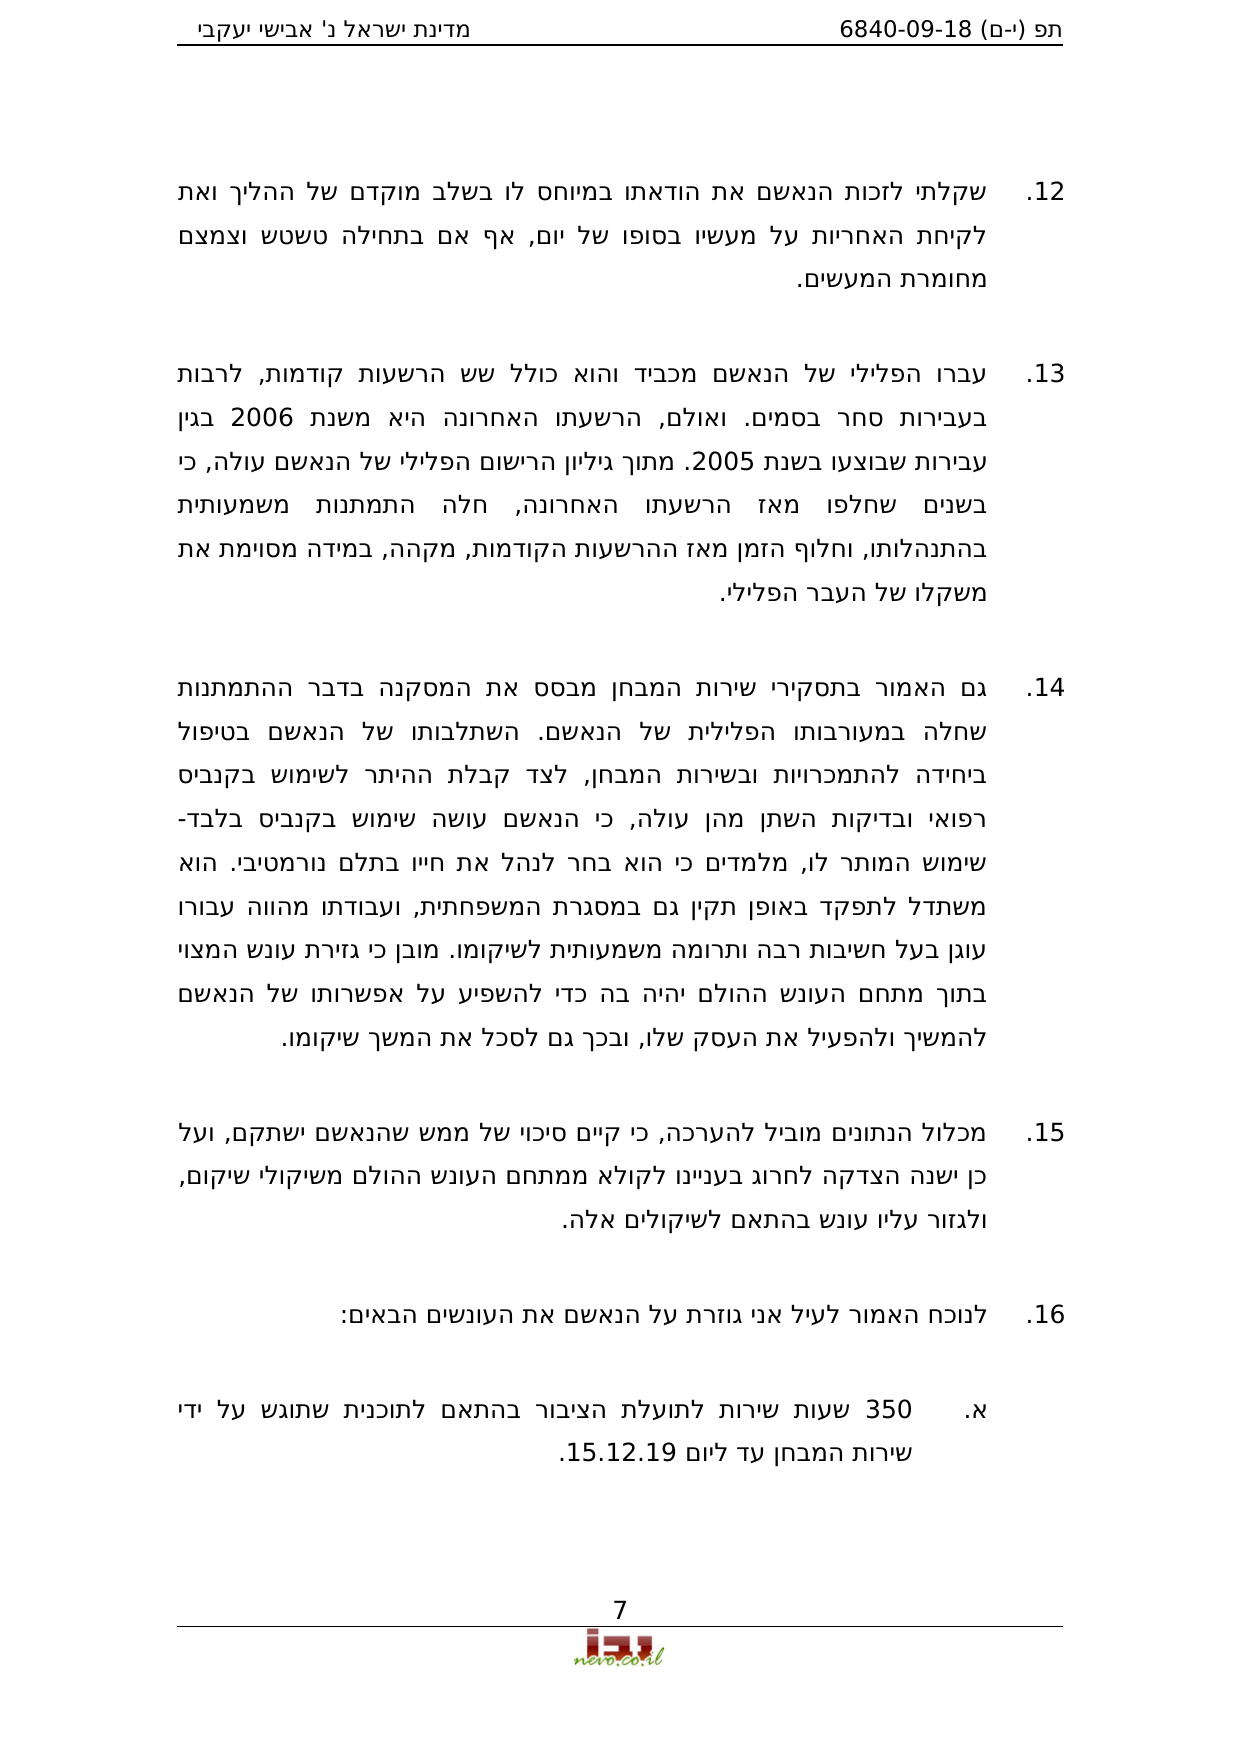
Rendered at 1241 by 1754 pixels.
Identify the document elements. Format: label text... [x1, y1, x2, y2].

list לנוכח האמור לעיל אני גוזרת על הנאשם את העונשים הבאים: [177, 1300, 1026, 1329]
list עברו הפלילי של הנאשם מכביד והוא כולל שש הרשעות קודמות, לרבות בעבירות סחר בסמים. ואולם, הרשעתו האחרונה היא משנת 2006 בגין עבירות שבוצעו בשנת 2005. מתוך גיליון הרישום הפלילי של הנאשם עולה, כי בשנים שחלפו מאז הרשעתו האחרונה, חלה התמתנות משמעותית בהתנהלותו, וחלוף הזמן מאז ההרשעות הקודמות, מקהה, במידה מסוימת את משקלו של העבר הפלילי. [177, 359, 1026, 607]
list א. 350 שעות שירות לתועלת הציבור בהתאם לתוכנית שתוגש על ידי שירות המבחן עד ליום 15.12.19. [177, 1395, 988, 1468]
list מכלול הנתונים מוביל להערכה, כי קיים סיכוי של ממש שהנאשם ישתקם, ועל כן ישנה הצדקה לחרוג בעניינו לקולא ממתחם העונש ההולם משיקולי שיקום, ולגזור עליו עונש בהתאם לשיקולים אלה. [177, 1118, 1026, 1234]
list שקלתי לזכות הנאשם את הודאתו במיוחס לו בשלב מוקדם של ההליך ואת לקיחת האחריות על מעשיו בסופו של יום, אף אם בתחילה טשטש וצמצם מחומרת המעשים. [177, 177, 1026, 294]
picture [574, 1628, 666, 1667]
list גם האמור בתסקירי שירות המבחן מבסס את המסקנה בדבר ההתמתנות שחלה במעורבותו הפלילית של הנאשם. השתלבותו של הנאשם בטיפול ביחידה להתמכרויות ובשירות המבחן, לצד קבלת ההיתר לשימוש בקנביס רפואי ובדיקות השתן מהן עולה, כי הנאשם עושה שימוש בקנביס בלבד- שימוש המותר לו, מלמדים כי הוא בחר לנהל את חייו בתלם נורמטיבי. הוא משתדל לתפקד באופן תקין גם במסגרת המשפחתית, ועבודתו מהווה עבורו עוגן בעל חשיבות רבה ותרומה משמעותית לשיקומו. מובן כי גזירת עונש המצוי בתוך מתחם העונש ההולם יהיה בה כדי להשפיע על אפשרותו של הנאשם להמשיך ולהפעיל את העסק שלו, ובכך גם לסכל את המשך שיקומו. [177, 673, 1026, 1052]
